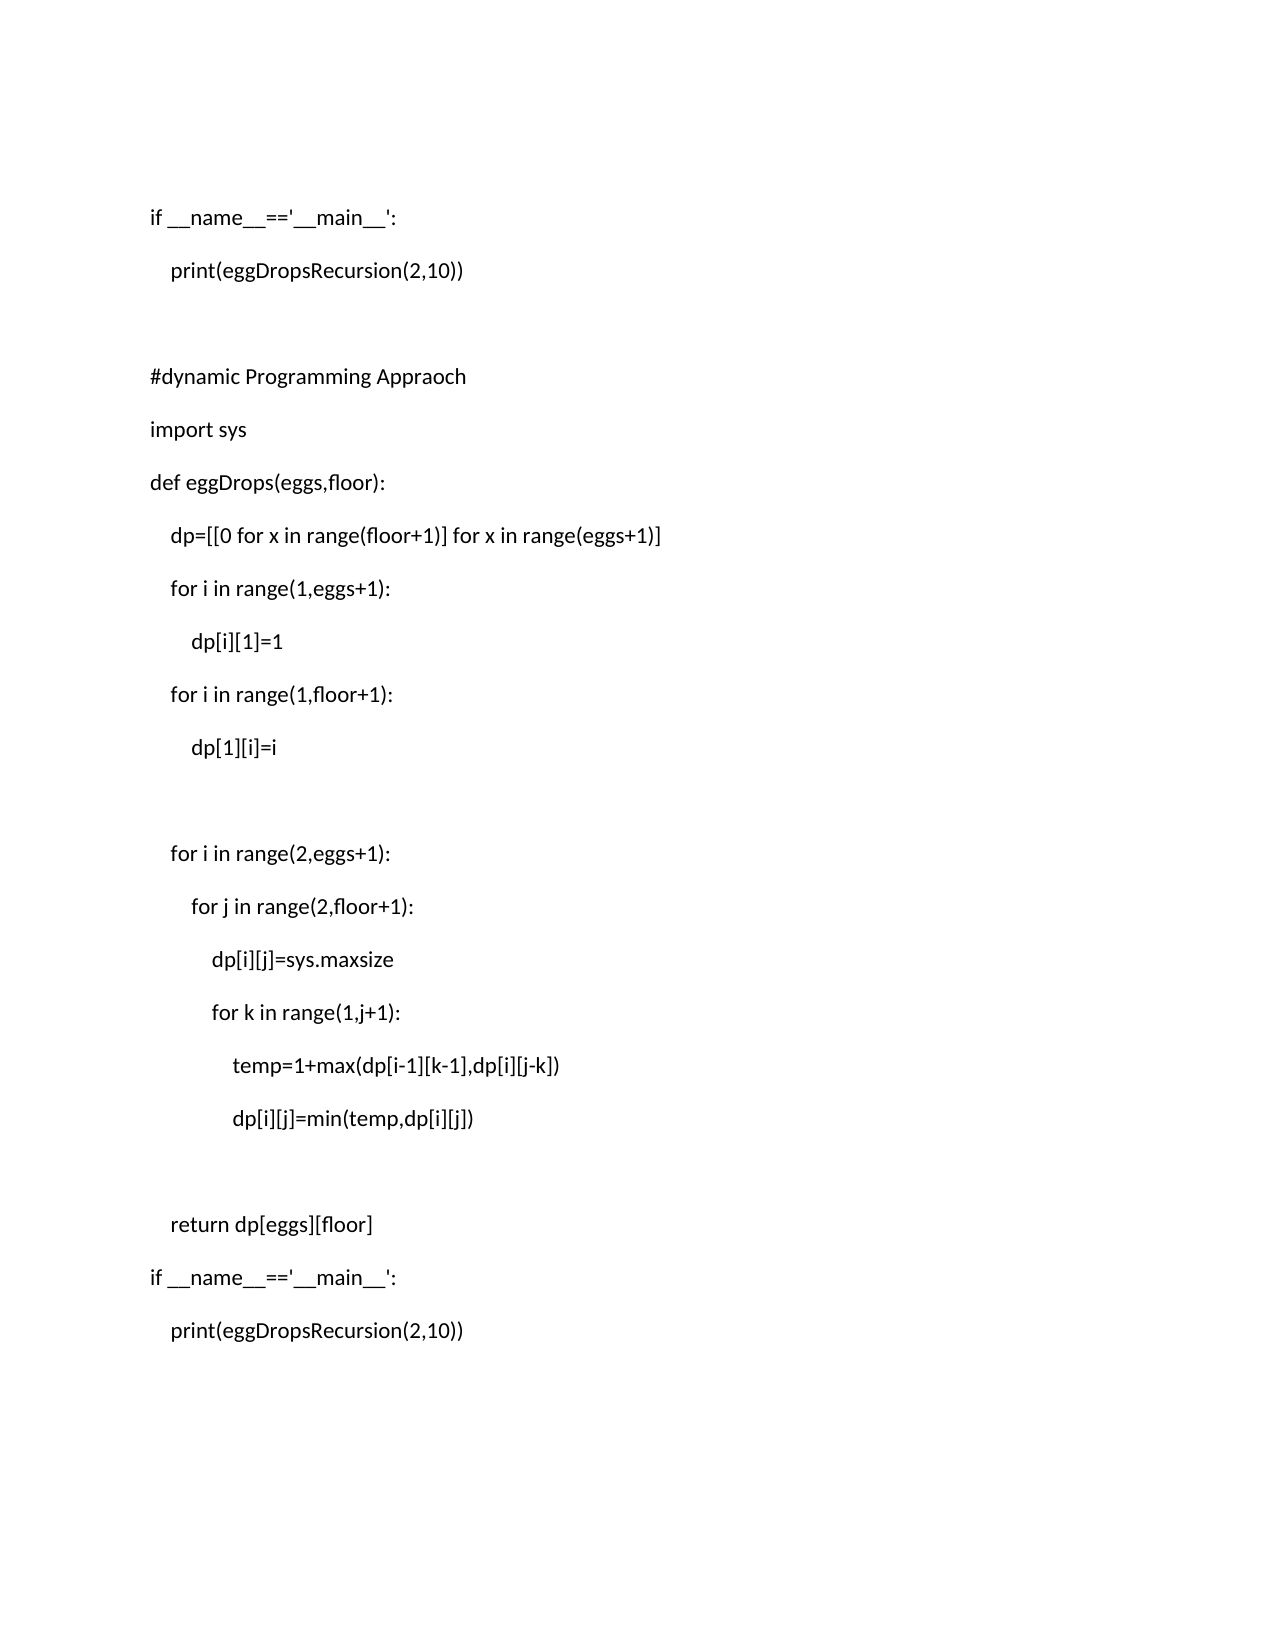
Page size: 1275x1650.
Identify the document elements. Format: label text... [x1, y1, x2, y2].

text for i in range(2,eggs+1): [150, 839, 1125, 867]
text dp=[[0 for x in range(floor+1)] for x in range(eggs+1)] [150, 521, 1125, 549]
text print(eggDropsRecursion(2,10)) [150, 1316, 1125, 1344]
text #dynamic Programming Appraoch [150, 362, 1125, 390]
text for k in range(1,j+1): [150, 998, 1125, 1026]
text for i in range(1,eggs+1): [150, 574, 1125, 602]
text if __name__=='__main__': [150, 203, 1125, 231]
text return dp[eggs][floor] [150, 1210, 1125, 1238]
text for i in range(1,floor+1): [150, 680, 1125, 708]
text import sys [150, 415, 1125, 443]
text dp[i][j]=min(temp,dp[i][j]) [150, 1104, 1125, 1132]
text print(eggDropsRecursion(2,10)) [150, 256, 1125, 284]
text temp=1+max(dp[i-1][k-1],dp[i][j-k]) [150, 1051, 1125, 1079]
text dp[i][1]=1 [150, 627, 1125, 655]
text if __name__=='__main__': [150, 1263, 1125, 1291]
text def eggDrops(eggs,floor): [150, 468, 1125, 496]
text dp[i][j]=sys.maxsize [150, 945, 1125, 973]
text dp[1][i]=i [150, 733, 1125, 761]
text for j in range(2,floor+1): [150, 892, 1125, 920]
